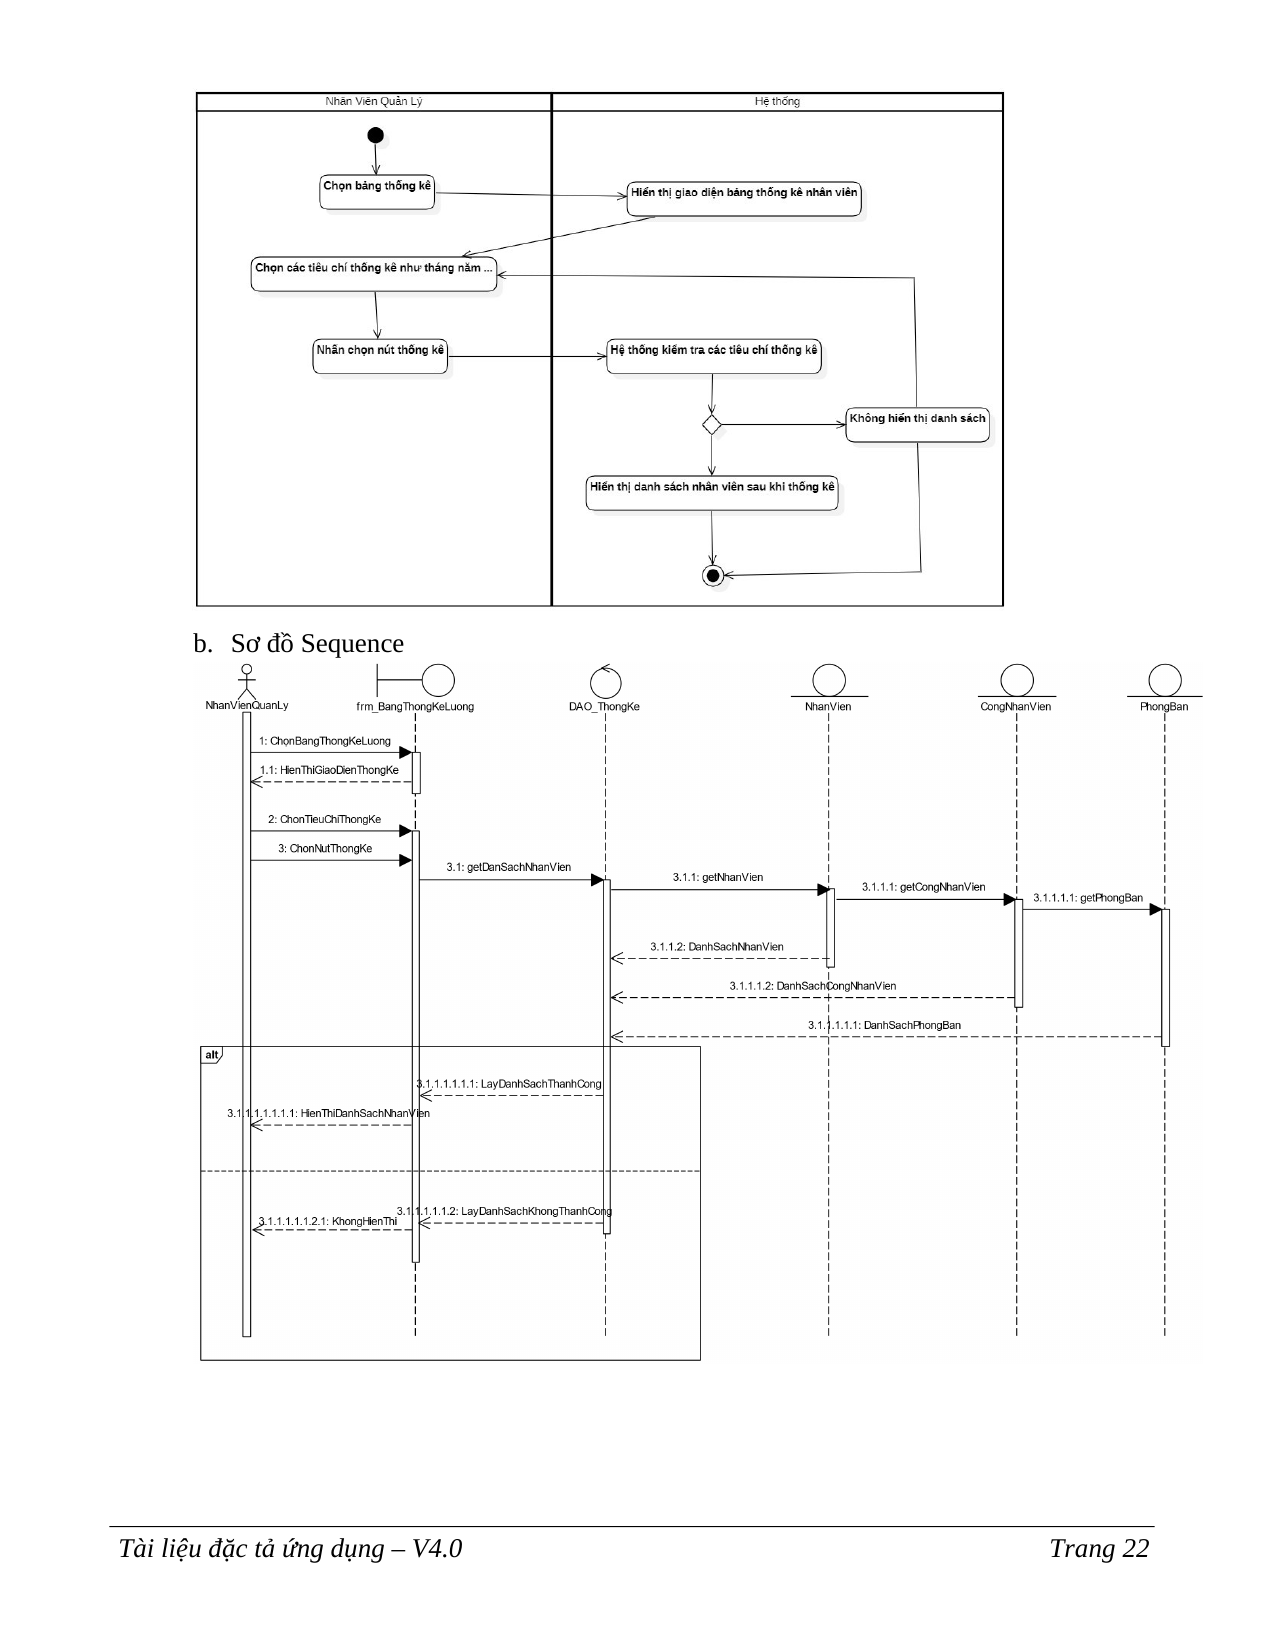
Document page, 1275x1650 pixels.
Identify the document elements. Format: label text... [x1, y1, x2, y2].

list Sơ đồ Sequence [193, 627, 1186, 658]
picture [192, 88, 1005, 611]
picture [193, 662, 1203, 1364]
